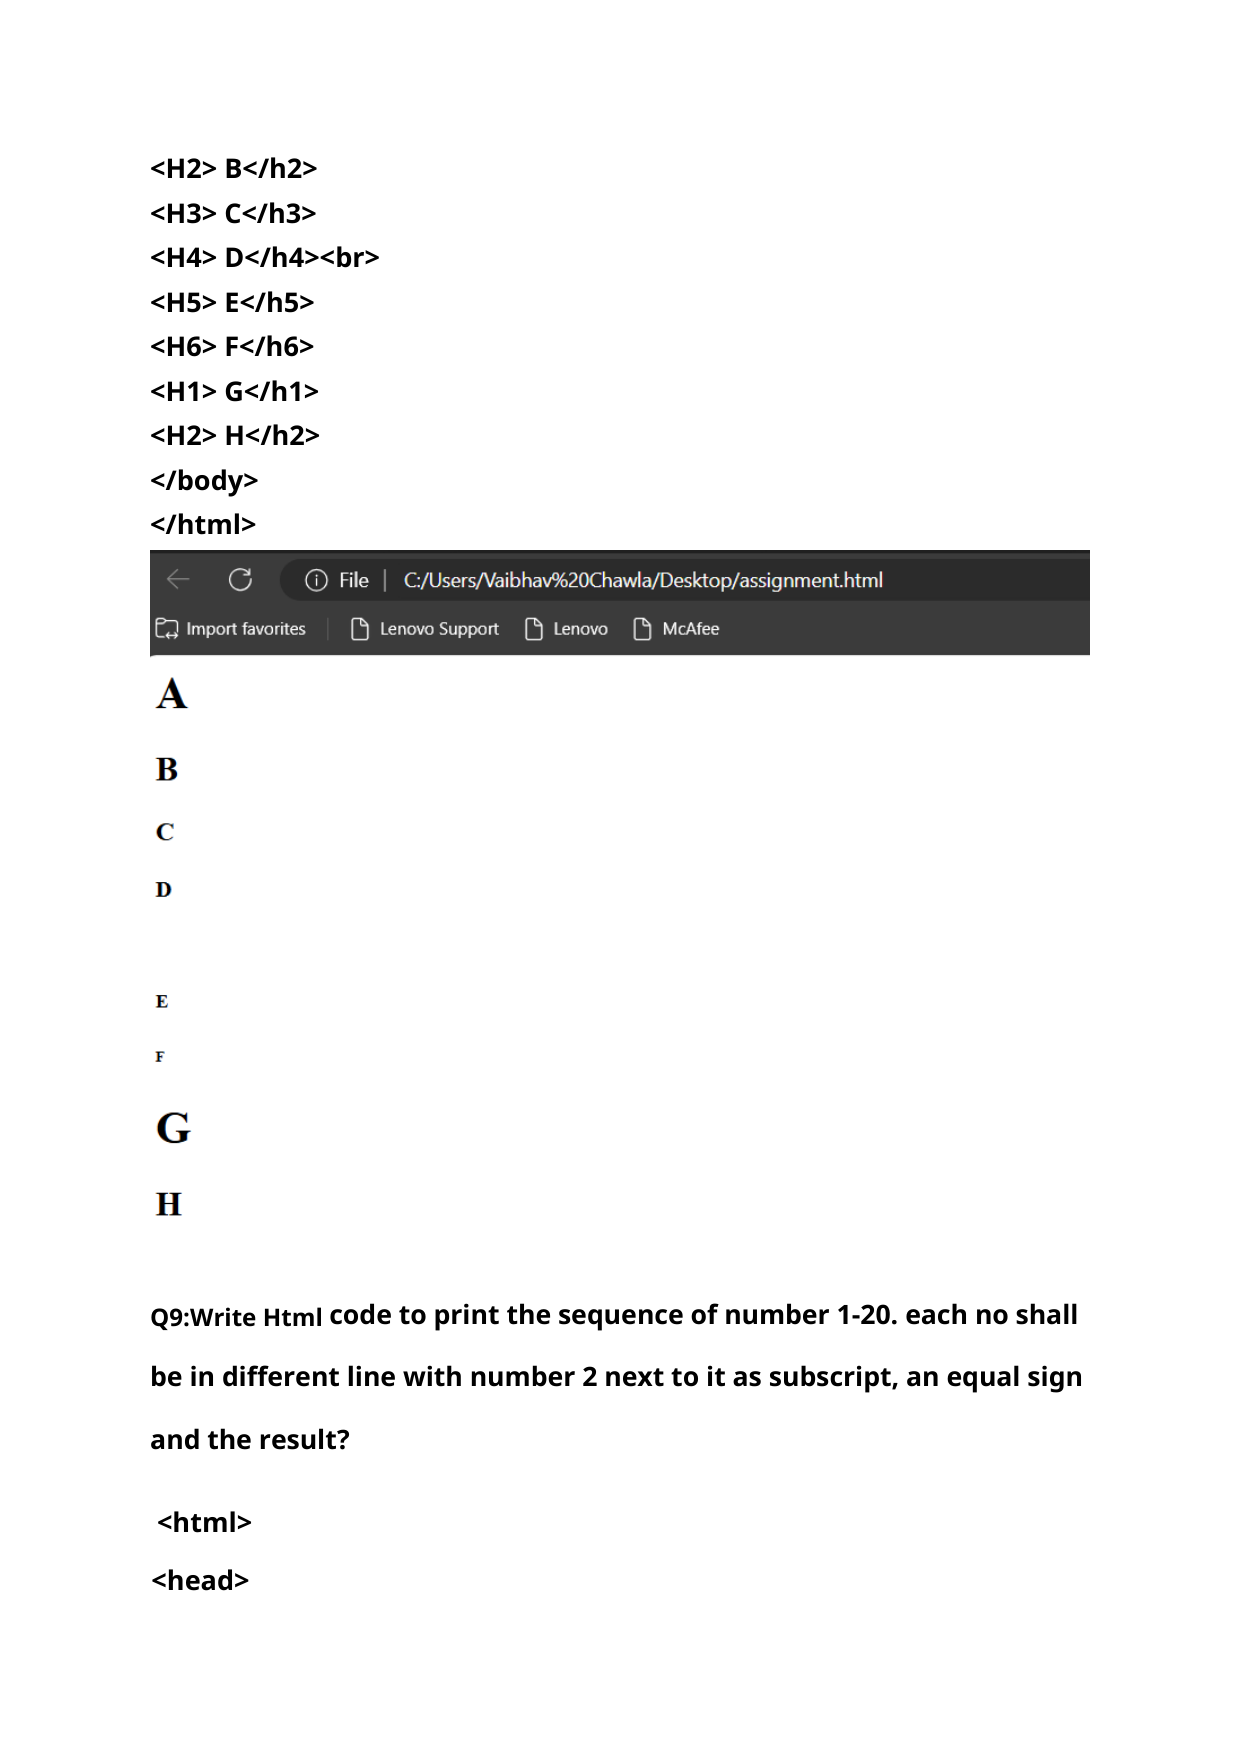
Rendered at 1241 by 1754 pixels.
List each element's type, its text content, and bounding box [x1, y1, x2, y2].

text <head> [151, 1562, 1090, 1598]
text <H1> G</h1> [150, 372, 1090, 409]
text <H6> F</h6> [150, 328, 1090, 365]
text <H2> B</h2> [150, 150, 1090, 187]
text Q9:Write Html code to print the sequence of number 1-20. each no shall be in different line with number 2 next to it as subscript, an equal sign and the result? [150, 1296, 1090, 1483]
picture [150, 550, 1090, 1290]
text <H5> E</h5> [150, 283, 1090, 320]
text <H4> D</h4><br> [150, 239, 1090, 276]
text <H2> H</h2> [150, 417, 1090, 454]
text </body> [150, 461, 1090, 498]
text </html> [150, 506, 1090, 543]
text <html> [150, 1504, 1090, 1541]
text <H3> C</h3> [150, 194, 1090, 231]
